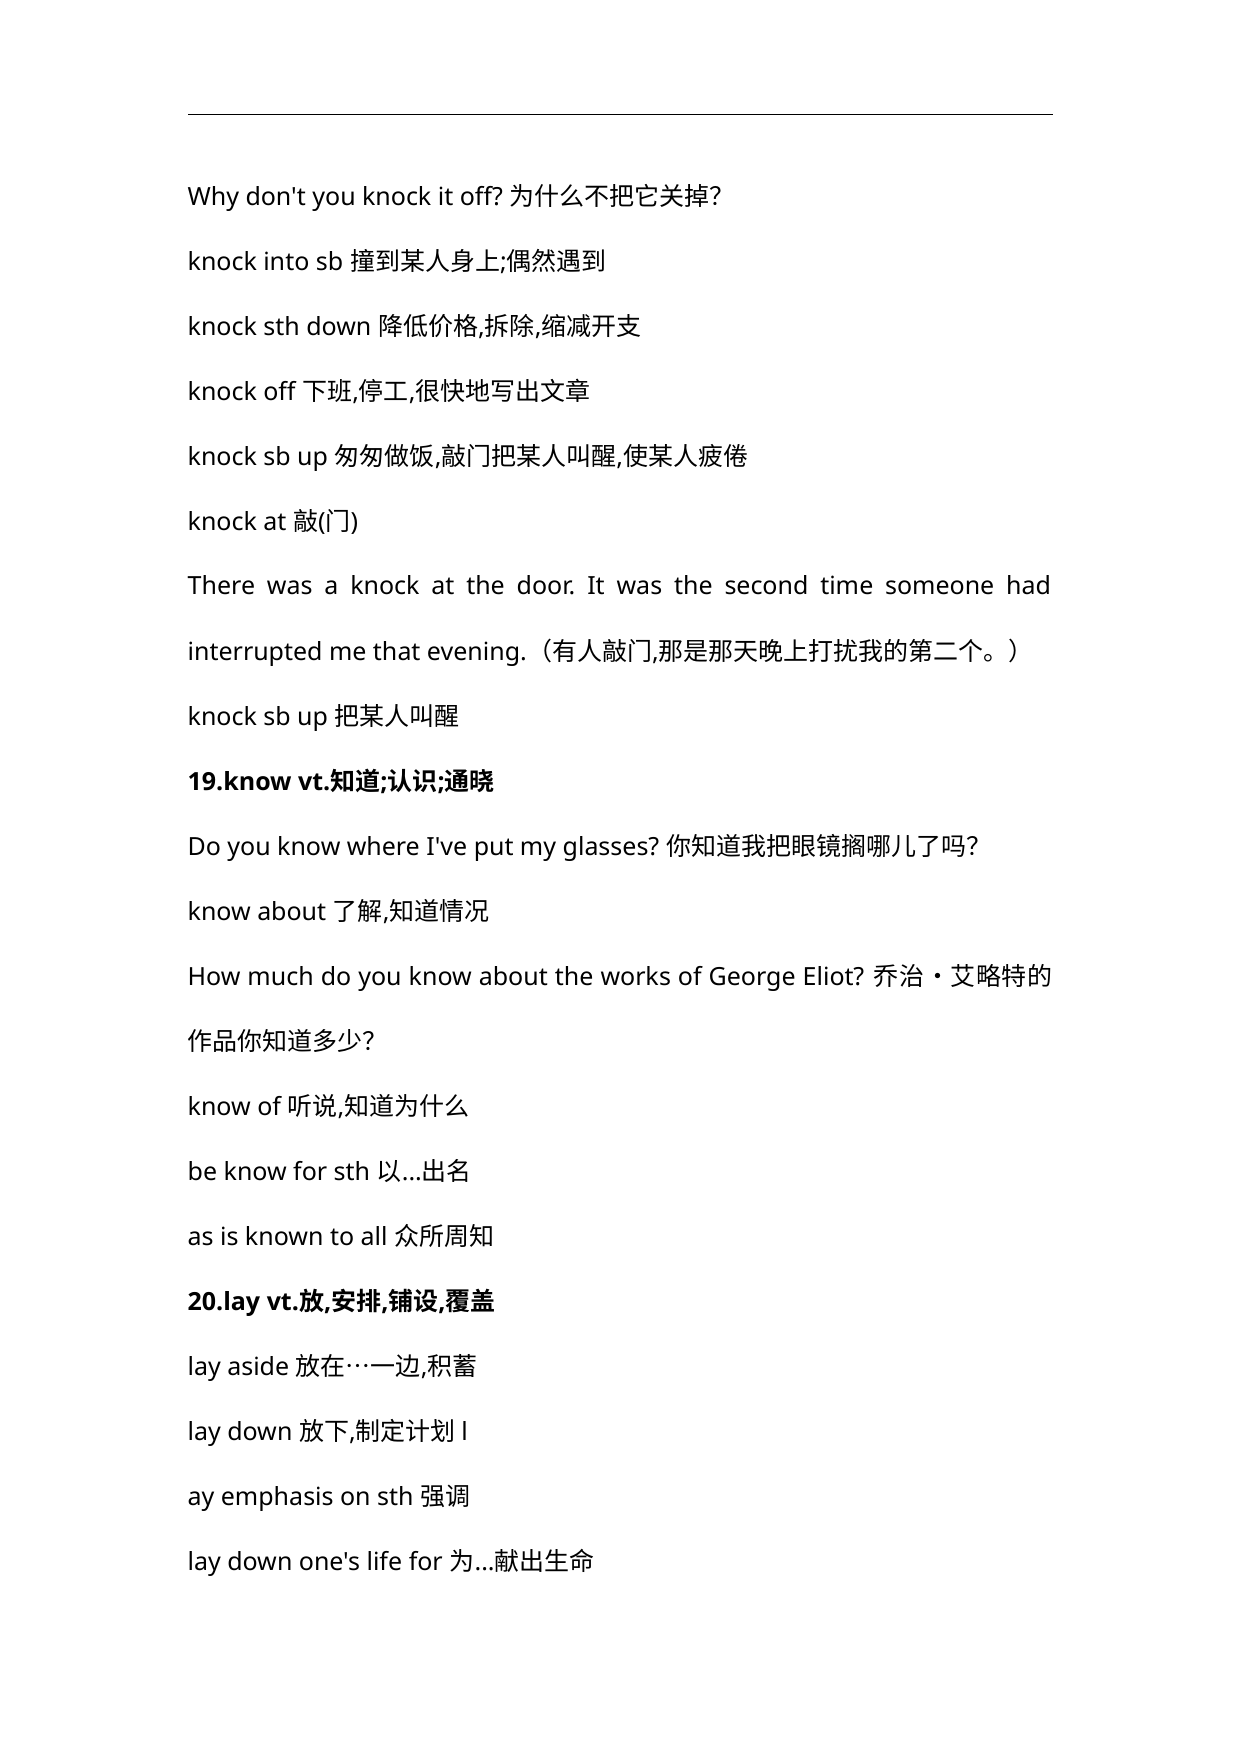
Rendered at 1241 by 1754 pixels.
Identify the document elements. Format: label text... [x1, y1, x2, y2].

text knock sth down 降低价格,拆除,缩减开支 [187, 292, 1053, 357]
text There was a knock at the door. It was the second time someone had interrupted me that evening.（有人敲门,那是那天晚上打扰我的第二个。） [187, 552, 1053, 682]
text lay aside 放在…一边,积蓄 [187, 1332, 1053, 1397]
text as is known to all 众所周知 [187, 1202, 1053, 1267]
text knock off 下班,停工,很快地写出文章 [187, 357, 1053, 422]
text Do you know where I've put my glasses? 你知道我把眼镜搁哪儿了吗？ [187, 812, 1053, 877]
text lay down one's life for 为...献出生命 [187, 1527, 1053, 1592]
text knock sb up 匆匆做饭,敲门把某人叫醒,使某人疲倦 [187, 422, 1053, 487]
text Why don't you knock it off? 为什么不把它关掉？ [187, 162, 1053, 227]
text be know for sth 以...出名 [187, 1137, 1053, 1202]
text 20.lay vt.放,安排,铺设,覆盖 [187, 1267, 1053, 1332]
text knock sb up 把某人叫醒 [187, 682, 1053, 747]
text knock at 敲(门) [187, 487, 1053, 552]
text 19.know vt.知道;认识;通晓 [187, 747, 1053, 812]
text How much do you know about the works of George Eliot? 乔治•艾略特的作品你知道多少？ [187, 942, 1053, 1072]
text know of 听说,知道为什么 [187, 1072, 1053, 1137]
text knock into sb 撞到某人身上;偶然遇到 [187, 227, 1053, 292]
text know about 了解,知道情况 [187, 877, 1053, 942]
text ay emphasis on sth 强调 [187, 1462, 1053, 1527]
text lay down 放下,制定计划 l [187, 1397, 1053, 1462]
